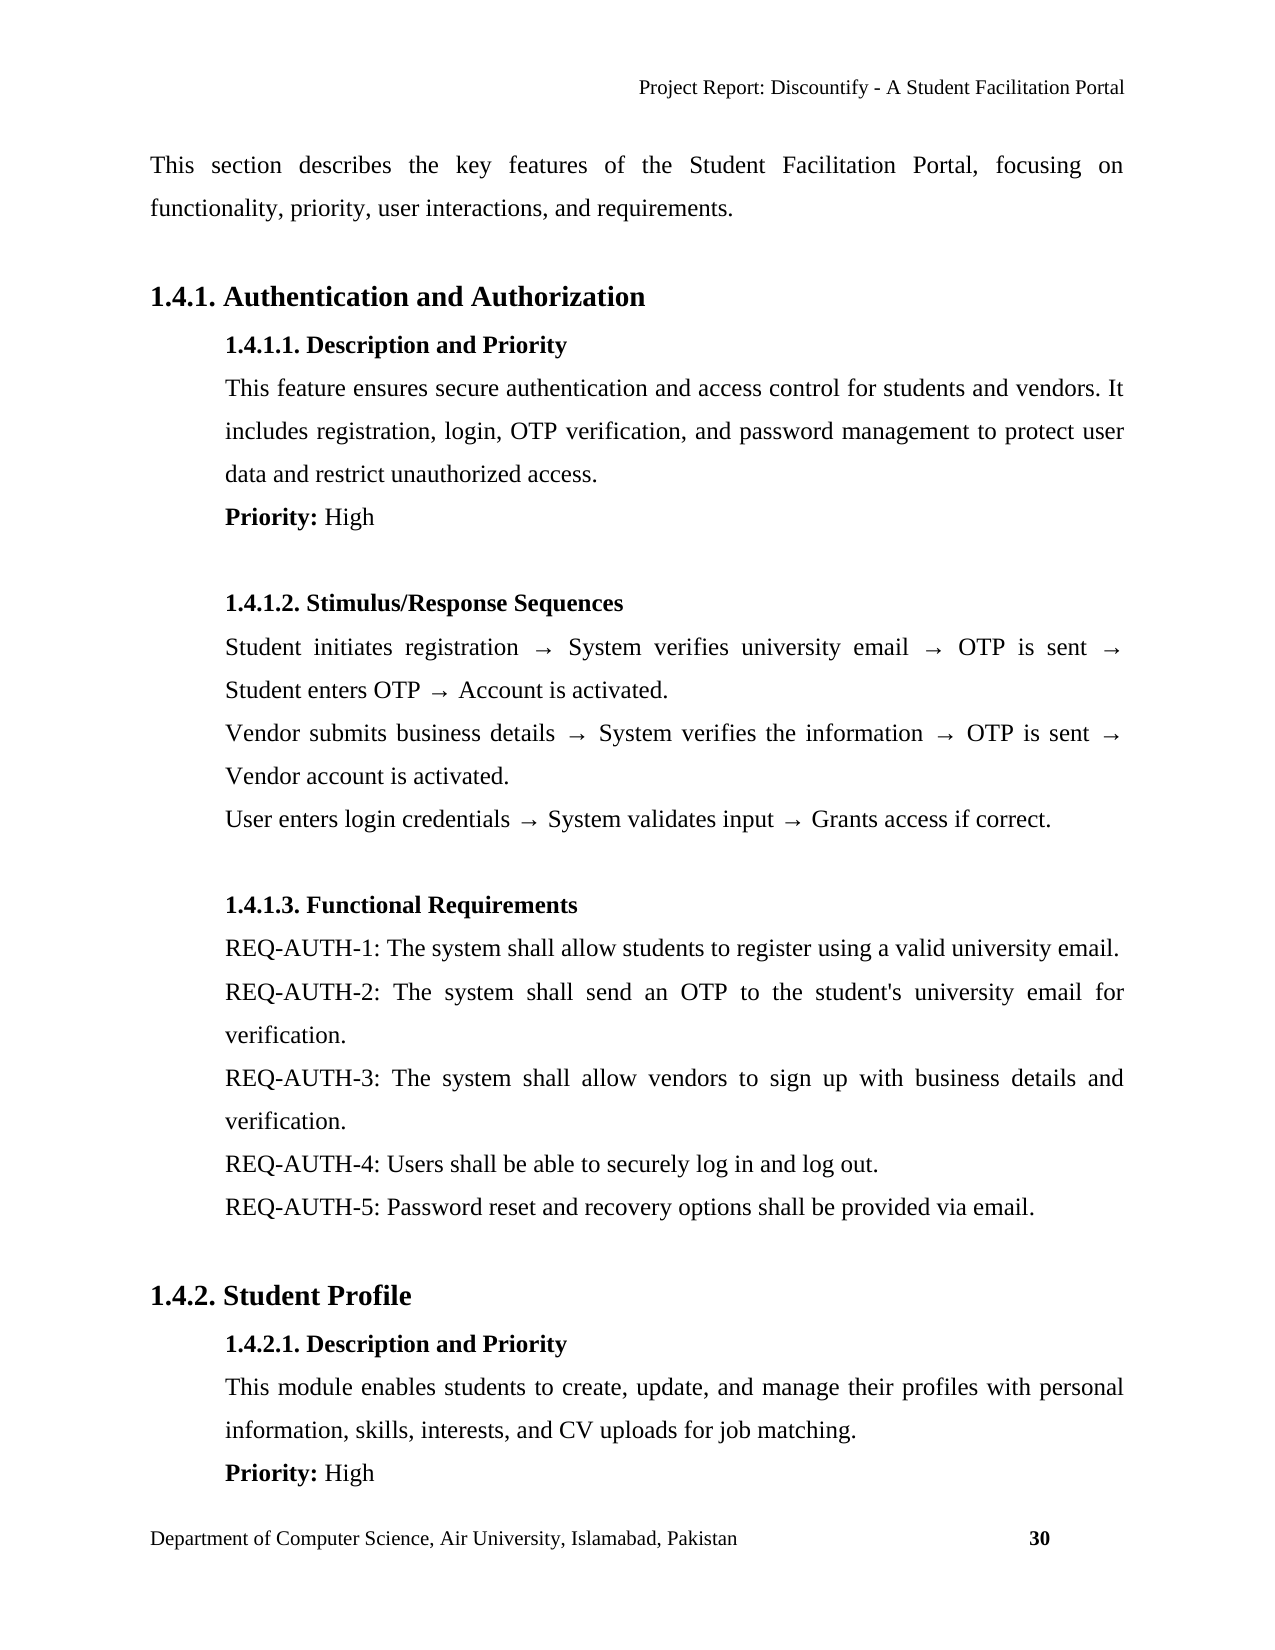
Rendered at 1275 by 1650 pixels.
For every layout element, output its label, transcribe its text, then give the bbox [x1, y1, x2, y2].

text Vendor submits business details → System verifies the information → OTP is sent → Vendor account is activated. [225, 718, 1125, 790]
text User enters login credentials → System validates input → Grants access if correct. [225, 804, 1125, 833]
text Priority: High [225, 1458, 1125, 1487]
text 1.4.2. Student Profile [150, 1278, 1125, 1312]
text REQ-AUTH-3: The system shall allow vendors to sign up with business details and verification. [225, 1063, 1125, 1135]
text This section describes the key features of the Student Facilitation Portal, focusing on functionality, priority, user interactions, and requirements. [150, 150, 1125, 222]
text 1.4.1.2. Stimulus/Response Sequences [225, 588, 1125, 617]
text REQ-AUTH-2: The system shall send an OTP to the student's university email for verification. [225, 977, 1125, 1048]
text This feature ensures secure authentication and access control for students and vendors. It includes registration, login, OTP verification, and password management to protect user data and restrict unauthorized access. [225, 373, 1125, 488]
text 1.4.1.1. Description and Priority [225, 330, 1125, 358]
text Student initiates registration → System verifies university email → OTP is sent → Student enters OTP → Account is activated. [225, 632, 1125, 703]
text REQ-AUTH-1: The system shall allow students to register using a valid university email. [225, 933, 1125, 962]
text 1.4.1.3. Functional Requirements [225, 890, 1125, 919]
text REQ-AUTH-5: Password reset and recovery options shall be provided via email. [225, 1192, 1125, 1221]
text 1.4.1. Authentication and Authorization [150, 279, 1125, 313]
text Priority: High [225, 502, 1125, 531]
text REQ-AUTH-4: Users shall be able to securely log in and log out. [225, 1149, 1125, 1178]
text 1.4.2.1. Description and Priority [225, 1329, 1125, 1357]
text This module enables students to create, update, and manage their profiles with personal information, skills, interests, and CV uploads for job matching. [225, 1372, 1125, 1444]
